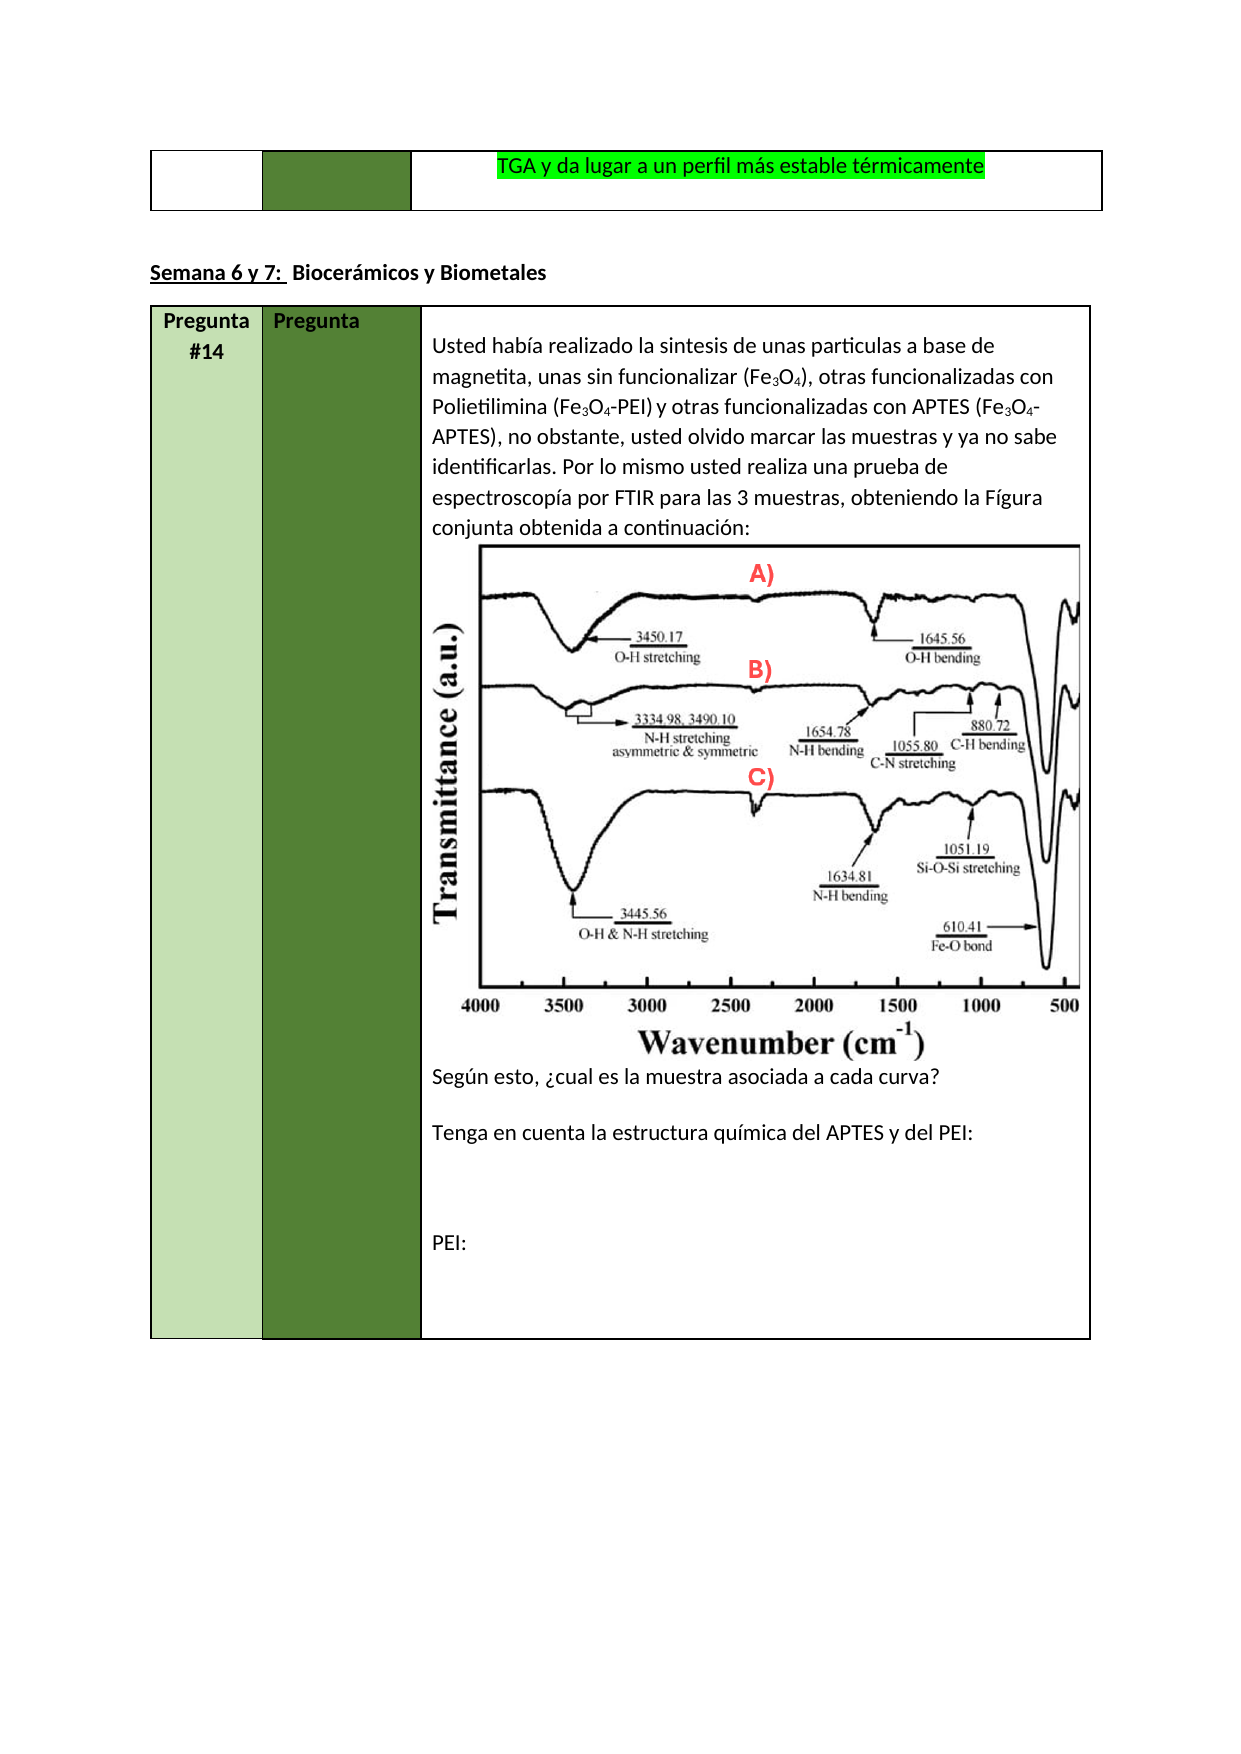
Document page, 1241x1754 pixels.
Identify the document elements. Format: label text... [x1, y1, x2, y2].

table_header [422, 307, 1089, 1338]
table_header Pregunta #14 [152, 307, 262, 1338]
text Semana 6 y 7: Biocerámicos y Biometales [150, 258, 1090, 286]
picture [431, 543, 1081, 1061]
table_header Pregunta [263, 307, 420, 1338]
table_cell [263, 152, 410, 210]
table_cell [412, 152, 1101, 210]
